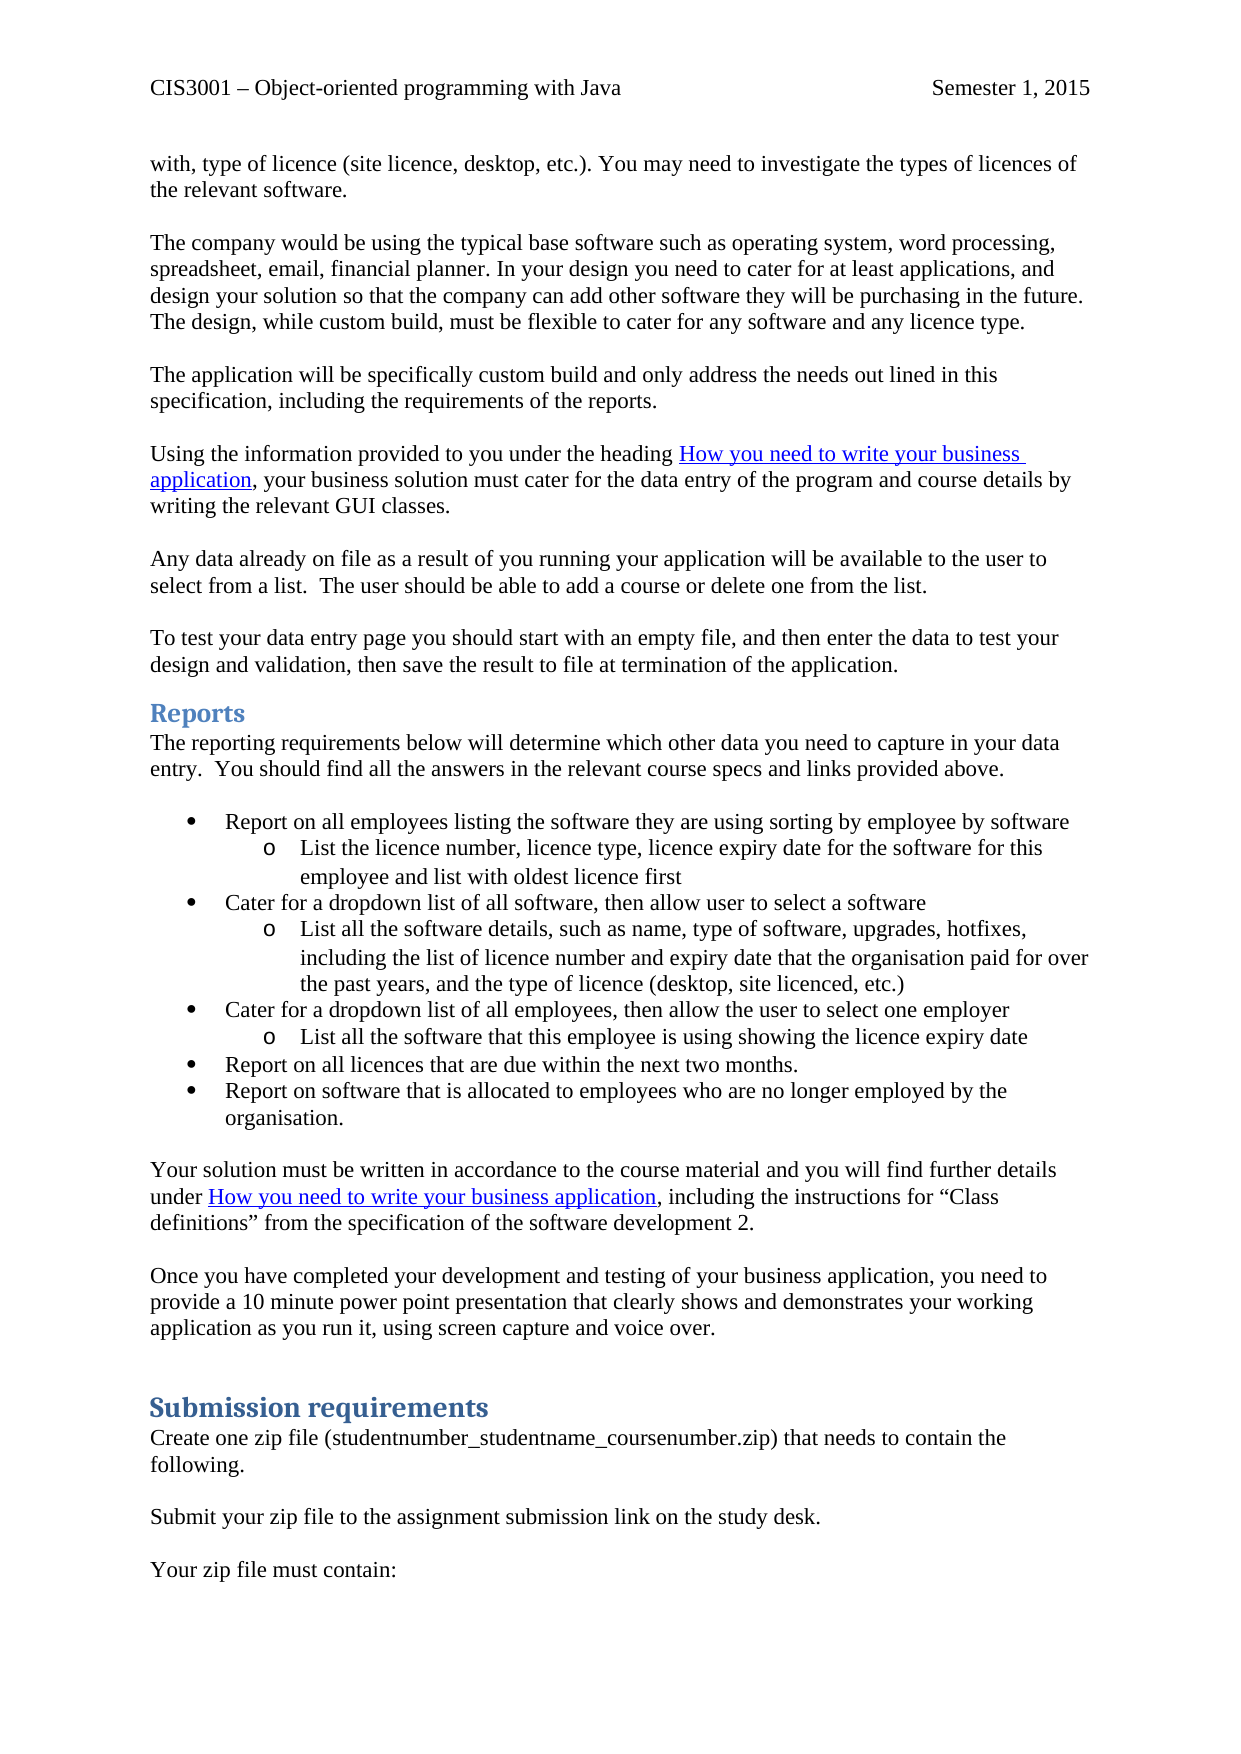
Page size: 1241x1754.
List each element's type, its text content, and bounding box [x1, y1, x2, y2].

text The company would be using the typical base software such as operating system, word processing, spreadsheet, email, financial planner. In your design you need to cater for at least applications, and design your solution so that the company can add other software they will be purchasing in the future. The design, while custom build, must be flexible to cater for any software and any licence type. [150, 229, 1090, 334]
text Create one zip file (studentnumber_studentname_coursenumber.zip) that needs to contain the following. [150, 1424, 1090, 1477]
text Using the information provided to you under the heading How you need to write your business application, your business solution must cater for the data entry of the program and course details by writing the relevant GUI classes. [150, 440, 1090, 519]
text The application will be specifically custom build and only address the needs out lined in this specification, including the requirements of the reports. [150, 361, 1090, 413]
list Cater for a dropdown list of all employees, then allow the user to select one employer [187, 996, 1090, 1023]
list Report on software that is allocated to employees who are no longer employed by the organisation. [187, 1077, 1090, 1130]
text Any data already on file as a result of you running your application will be available to the user to select from a list. The user should be able to add a course or delete one from the list. [150, 545, 1090, 598]
text Submit your zip file to the assignment submission link on the study desk. [150, 1503, 1090, 1530]
text To test your data entry page you should start with an empty file, and then enter the data to test your design and validation, then save the result to file at termination of the application. [150, 624, 1090, 677]
subtitle Submission requirements [150, 1391, 1090, 1424]
list Report on all licences that are due within the next two months. [187, 1051, 1090, 1077]
list List all the software details, such as name, type of software, upgrades, hotfixes, including the list of licence number and expiry date that the organisation paid for over the past years, and the type of licence (desktop, site licenced, etc.) [262, 915, 1090, 996]
list List the licence number, licence type, licence expiry date for the software for this employee and list with oldest licence first [262, 834, 1090, 889]
list Cater for a dropdown list of all software, then allow user to select a software [187, 889, 1090, 915]
list Report on all employees listing the software they are using sorting by employee by software [187, 808, 1090, 834]
list List all the software that this employee is using showing the licence expiry date [262, 1023, 1090, 1051]
text Your zip file must contain: [150, 1556, 1090, 1582]
text Once you have completed your development and testing of your business application, you need to provide a 10 minute power point presentation that clearly shows and demonstrates your working application as you run it, using screen capture and voice over. [150, 1262, 1090, 1341]
text Your solution must be written in accordance to the course material and you will find further details under How you need to write your business application, including the instructions for “Class definitions” from the specification of the software development 2. [150, 1156, 1090, 1235]
subtitle Reports [150, 698, 1090, 729]
text The reporting requirements below will determine which other data you need to capture in your data entry. You should find all the answers in the relevant course specs and links provided above. [150, 729, 1090, 782]
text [150, 150, 1090, 203]
